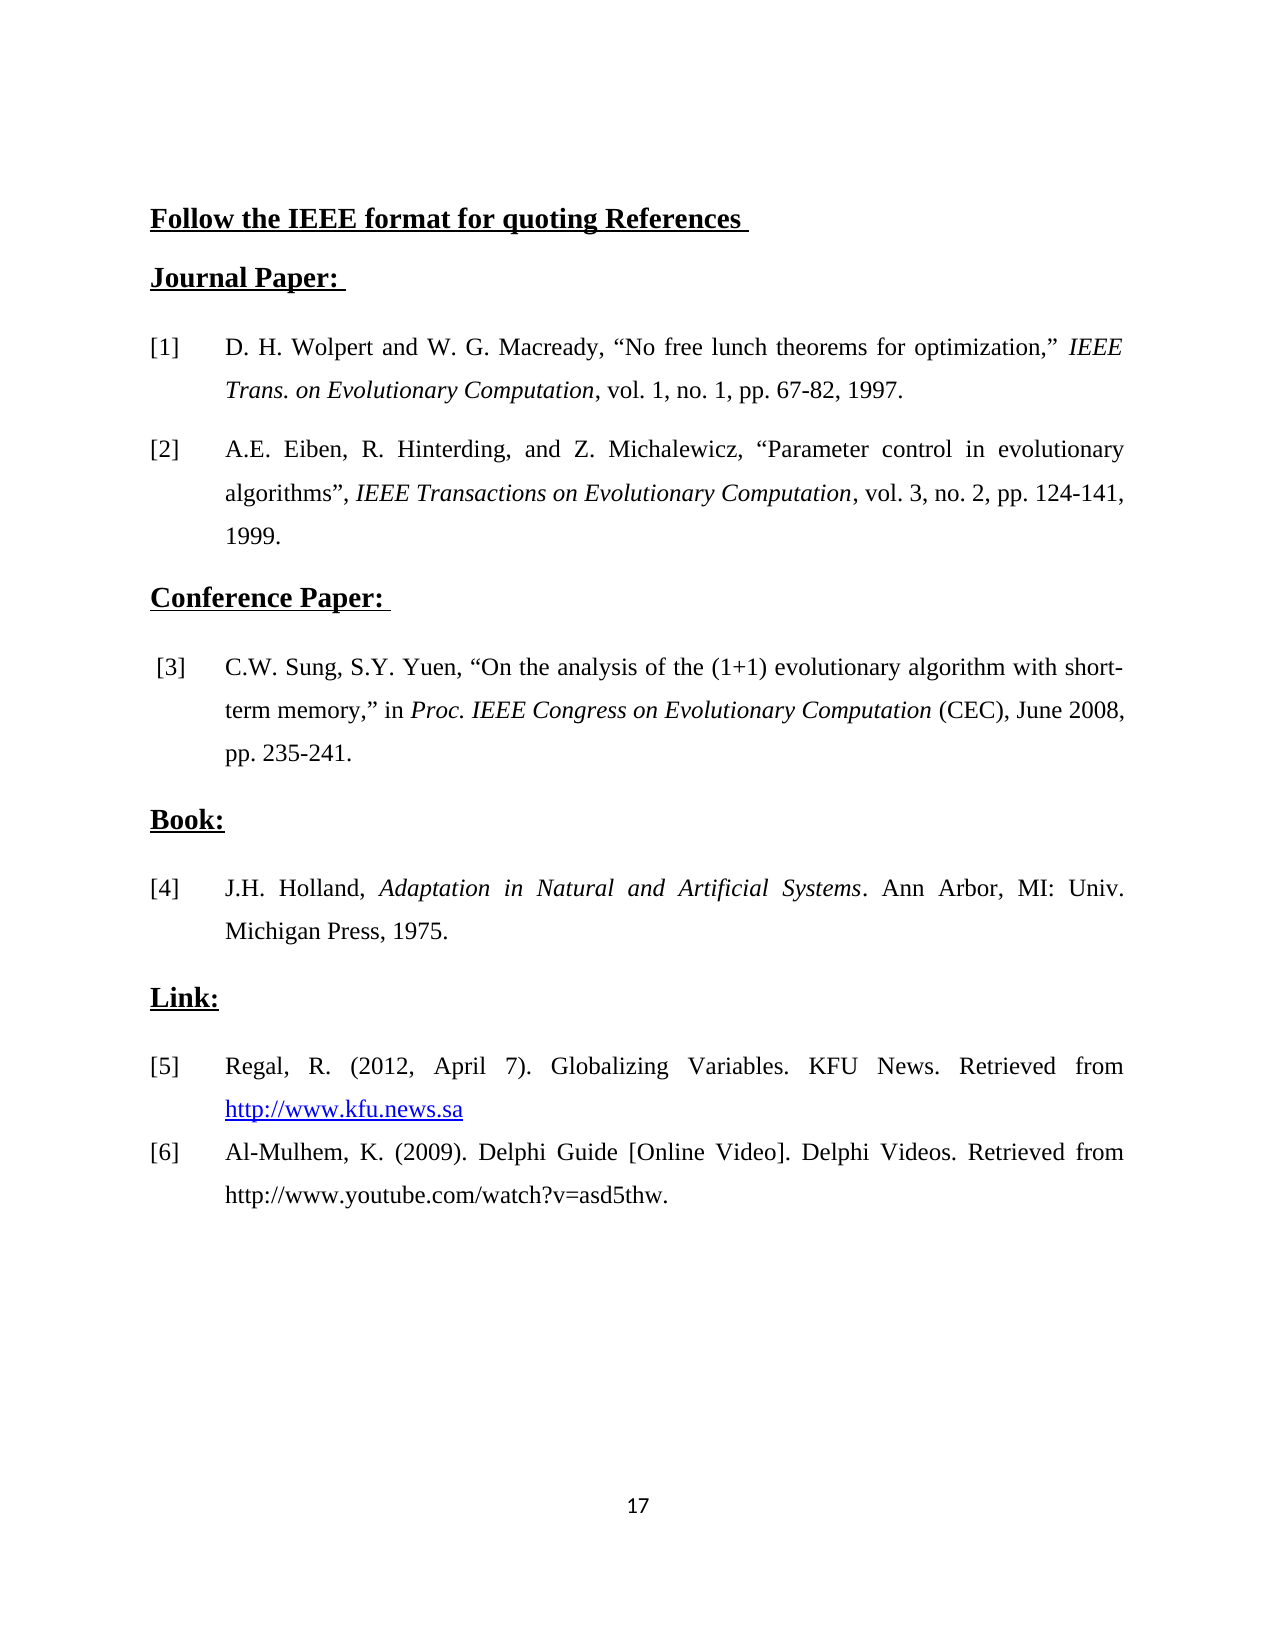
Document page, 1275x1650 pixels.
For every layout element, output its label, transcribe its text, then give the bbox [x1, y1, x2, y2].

text Journal Paper: [150, 260, 1125, 294]
text Follow the IEEE format for quoting References [150, 201, 1125, 234]
text [2] A.E. Eiben, R. Hinterding, and Z. Michalewicz, “Parameter control in evolutionary algorithms”, IEEE Transactions on Evolutionary Computation, vol. 3, no. 2, pp. 124-141, 1999. [150, 434, 1125, 549]
text [4] J.H. Holland, Adaptation in Natural and Artificial Systems. Ann Arbor, MI: Univ. Michigan Press, 1975. [150, 873, 1125, 945]
text [1] D. H. Wolpert and W. G. Macready, “No free lunch theorems for optimization,” IEEE Trans. on Evolutionary Computation, vol. 1, no. 1, pp. 67-82, 1997. [150, 332, 1125, 403]
text [3] C.W. Sung, S.Y. Yuen, “On the analysis of the (1+1) evolutionary algorithm with short-term memory,” in Proc. IEEE Congress on Evolutionary Computation (CEC), June 2008, pp. 235-241. [156, 652, 1125, 767]
text Book: [150, 802, 1125, 835]
text [5] Regal, R. (2012, April 7). Globalizing Variables. KFU News. Retrieved from http://www.kfu.news.sa [150, 1051, 1125, 1123]
text Conference Paper: [150, 581, 1125, 614]
text Link: [150, 980, 1125, 1014]
text [6] Al-Mulhem, K. (2009). Delphi Guide [Online Video]. Delphi Videos. Retrieved from http://www.youtube.com/watch?v=asd5thw. [150, 1137, 1125, 1209]
